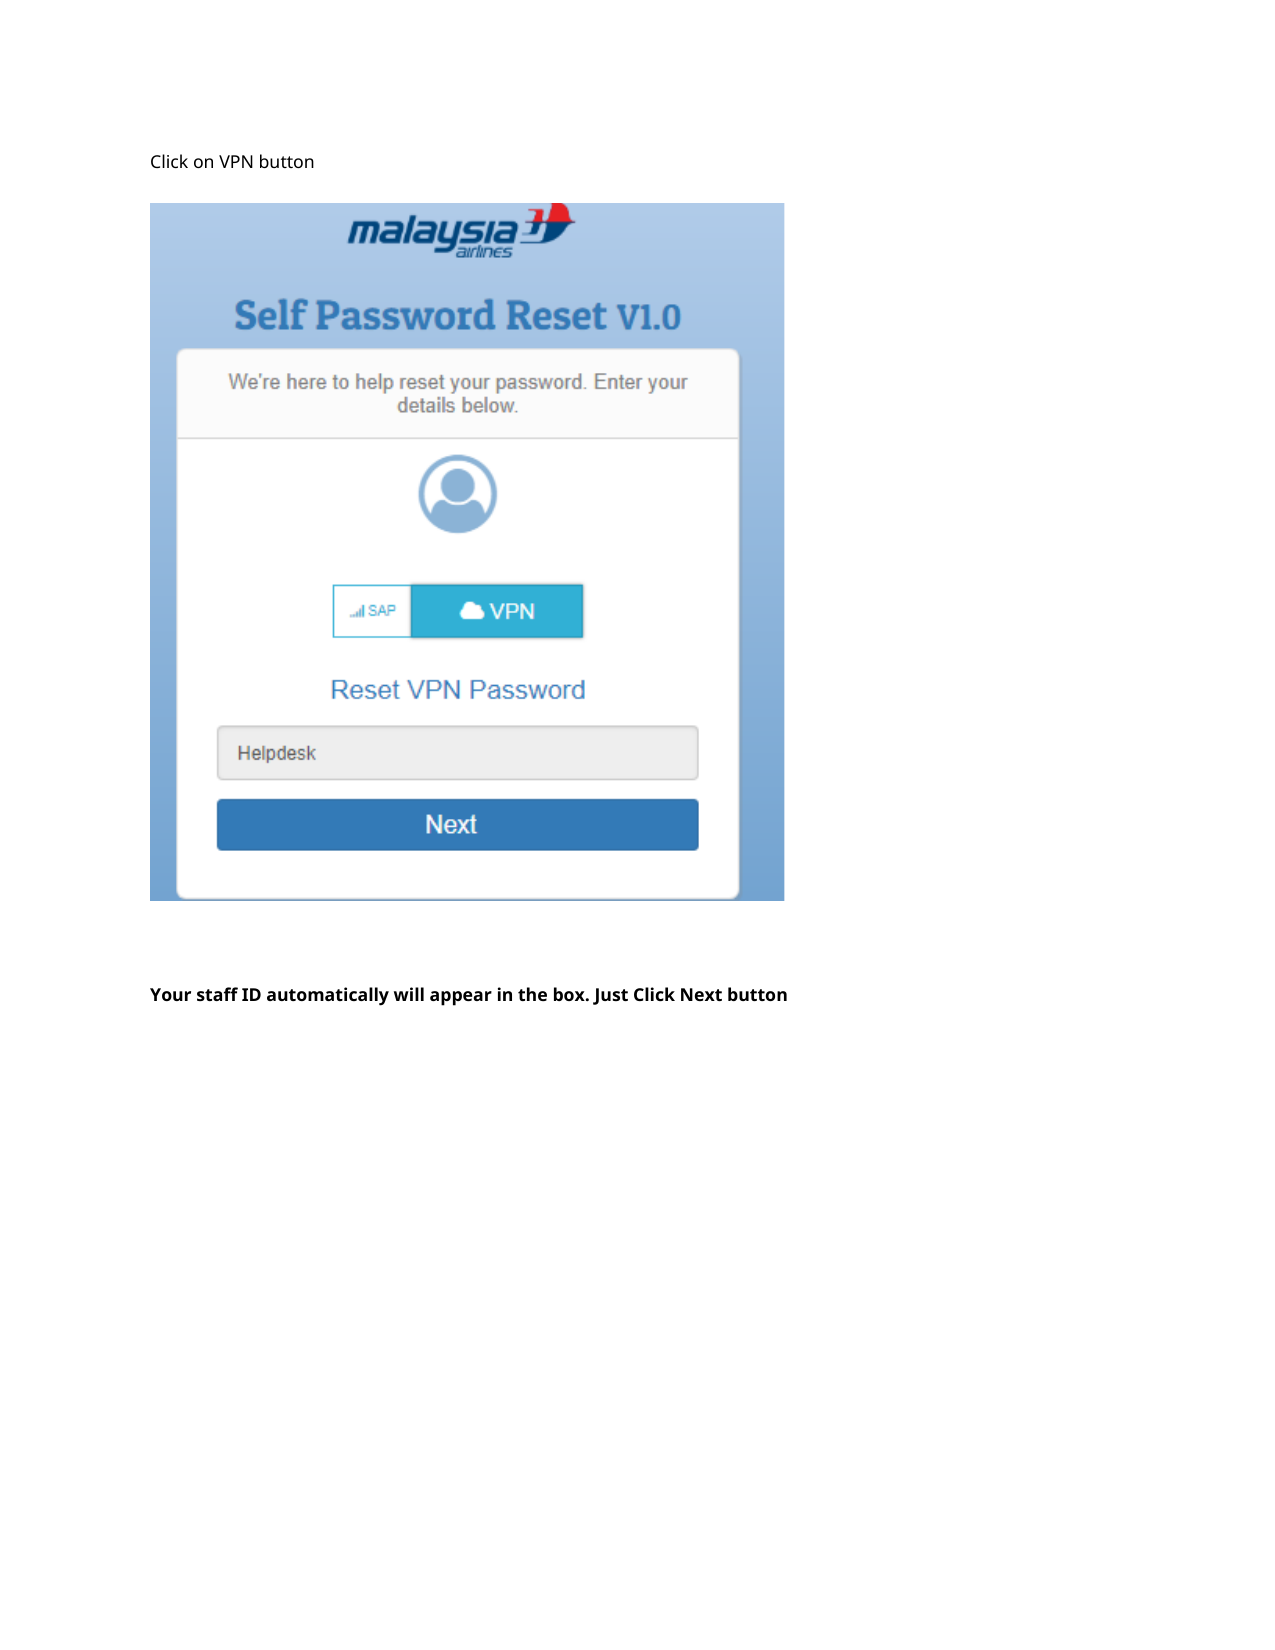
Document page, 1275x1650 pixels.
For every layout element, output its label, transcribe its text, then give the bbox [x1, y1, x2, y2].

picture [150, 203, 785, 901]
text Click on VPN button [150, 150, 1125, 174]
text Your staff ID automatically will appear in the box. Just Click Next button [150, 983, 1125, 1007]
